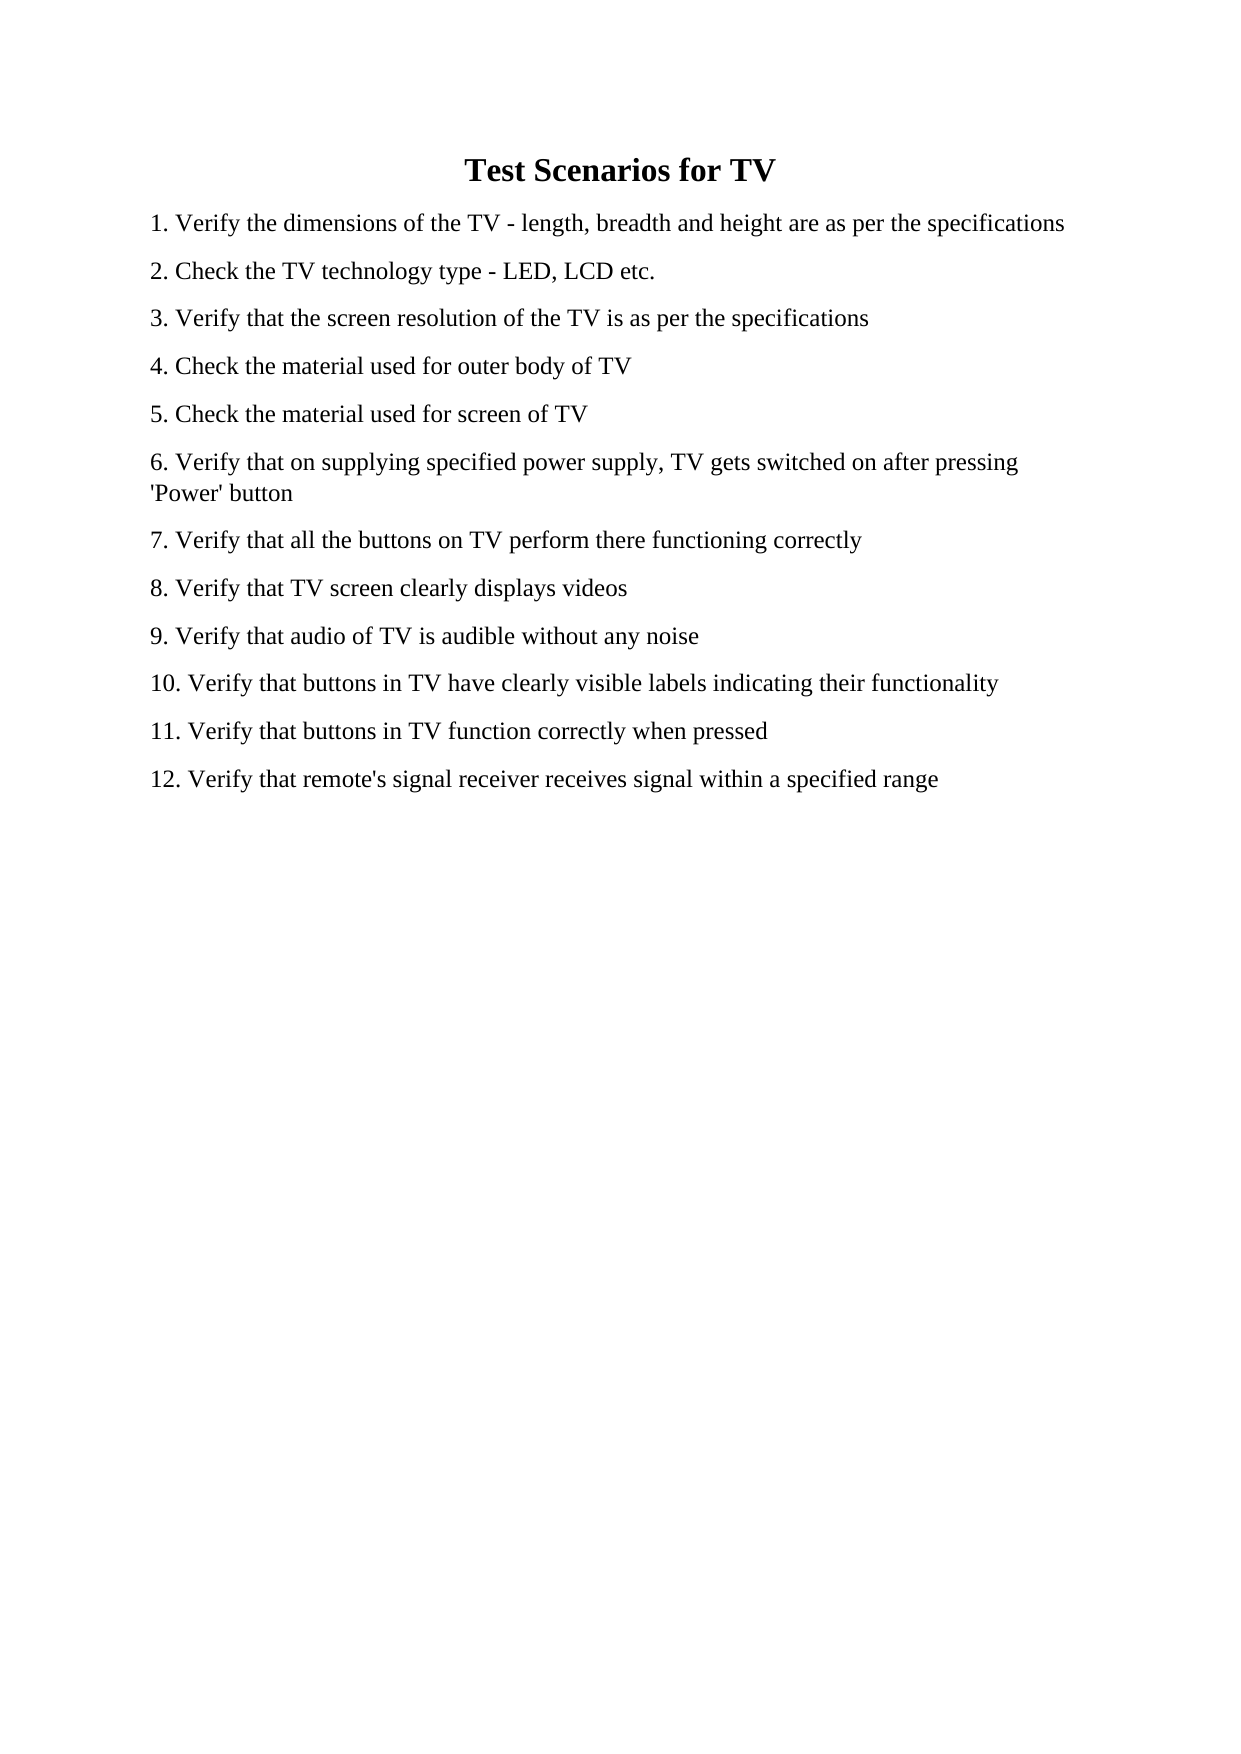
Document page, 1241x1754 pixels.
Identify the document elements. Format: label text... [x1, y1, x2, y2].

text 11. Verify that buttons in TV function correctly when pressed [150, 716, 1090, 745]
text 10. Verify that buttons in TV have clearly visible labels indicating their functionality [150, 668, 1090, 697]
text 8. Verify that TV screen clearly displays videos [150, 573, 1090, 602]
text Test Scenarios for TV [150, 150, 1090, 188]
text 9. Verify that audio of TV is audible without any noise [150, 621, 1090, 649]
text 6. Verify that on supplying specified power supply, TV gets switched on after pressing 'Power' button [150, 447, 1090, 506]
text 1. Verify the dimensions of the TV - length, breadth and height are as per the specifications [150, 208, 1090, 237]
text 2. Check the TV technology type - LED, LCD etc. [150, 256, 1090, 284]
text 3. Verify that the screen resolution of the TV is as per the specifications [150, 303, 1090, 332]
text 12. Verify that remote's signal receiver receives signal within a specified range [150, 764, 1090, 793]
text 7. Verify that all the buttons on TV perform there functioning correctly [150, 525, 1090, 554]
text 5. Check the material used for screen of TV [150, 399, 1090, 428]
text 4. Check the material used for outer body of TV [150, 351, 1090, 380]
